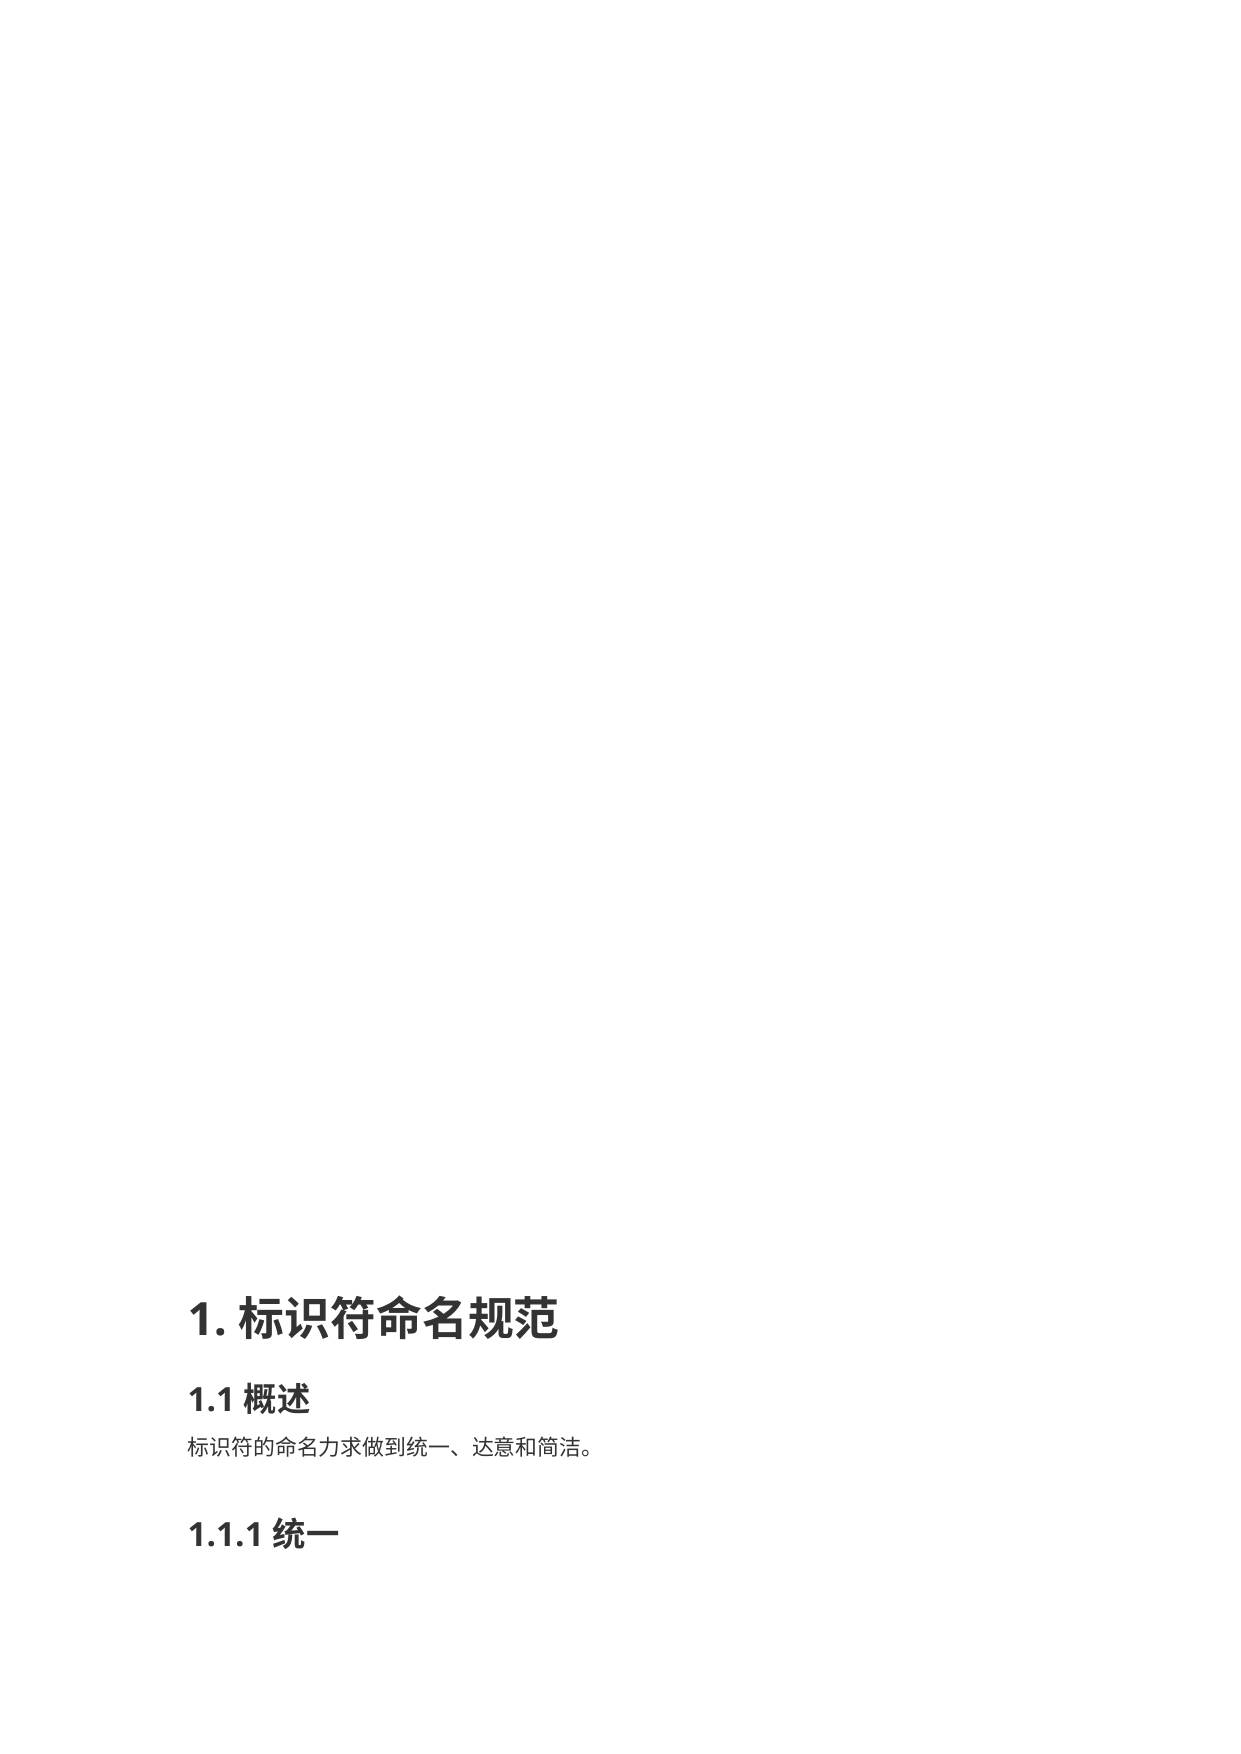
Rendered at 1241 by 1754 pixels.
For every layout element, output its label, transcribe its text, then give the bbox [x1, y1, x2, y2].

text 1.1.1 统一 [187, 1499, 1053, 1564]
text 1.1 概述 [187, 1364, 1053, 1429]
text 1. 标识符命名规范 [187, 1267, 1053, 1364]
text 标识符的命名力求做到统一、达意和简洁。 [187, 1429, 1053, 1462]
